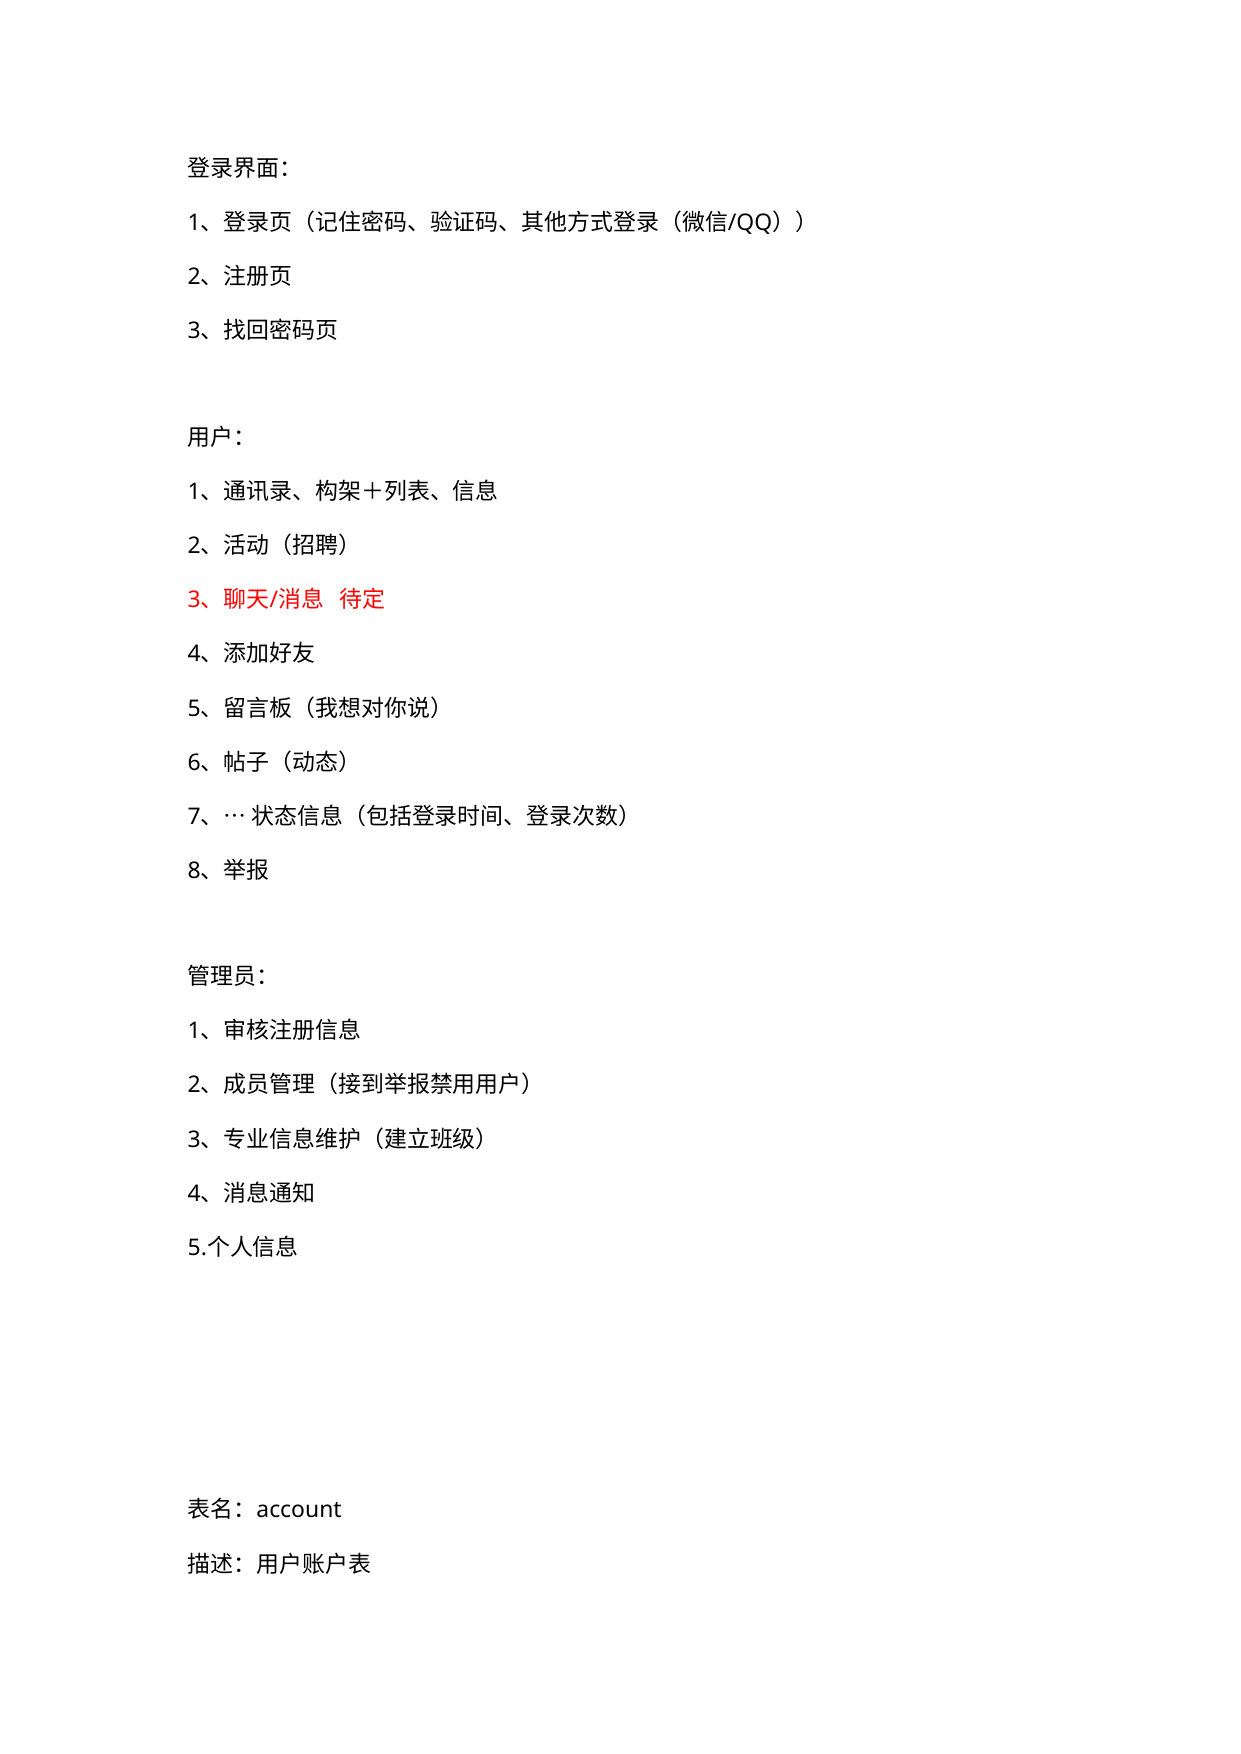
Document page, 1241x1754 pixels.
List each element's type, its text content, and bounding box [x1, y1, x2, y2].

text 3、找回密码页 [187, 312, 1053, 346]
text 2、成员管理（接到举报禁用用户） [187, 1066, 1053, 1100]
text 2、注册页 [187, 258, 1053, 292]
text 4、消息通知 [187, 1175, 1053, 1208]
text 8、举报 [187, 852, 1053, 885]
text 1、登录页（记住密码、验证码、其他方式登录（微信/QQ）） [187, 204, 1053, 237]
text 6、帖子（动态） [187, 743, 1053, 777]
text 3、聊天/消息 待定 [187, 581, 1053, 614]
text 1、通讯录、构架＋列表、信息 [187, 473, 1053, 506]
text 用户： [187, 419, 1053, 452]
text 4、添加好友 [187, 635, 1053, 668]
text 3、专业信息维护（建立班级） [187, 1121, 1053, 1154]
text 5、留言板（我想对你说） [187, 689, 1053, 723]
text 管理员： [187, 958, 1053, 991]
text 1、审核注册信息 [187, 1012, 1053, 1046]
text 登录界面： [187, 150, 1053, 183]
text 描述：用户账户表 [187, 1546, 1053, 1579]
text 5.个人信息 [187, 1229, 1053, 1262]
text 7、… 状态信息（包括登录时间、登录次数） [187, 798, 1053, 831]
text 表名：account [187, 1491, 1053, 1525]
text 2、活动（招聘） [187, 527, 1053, 560]
